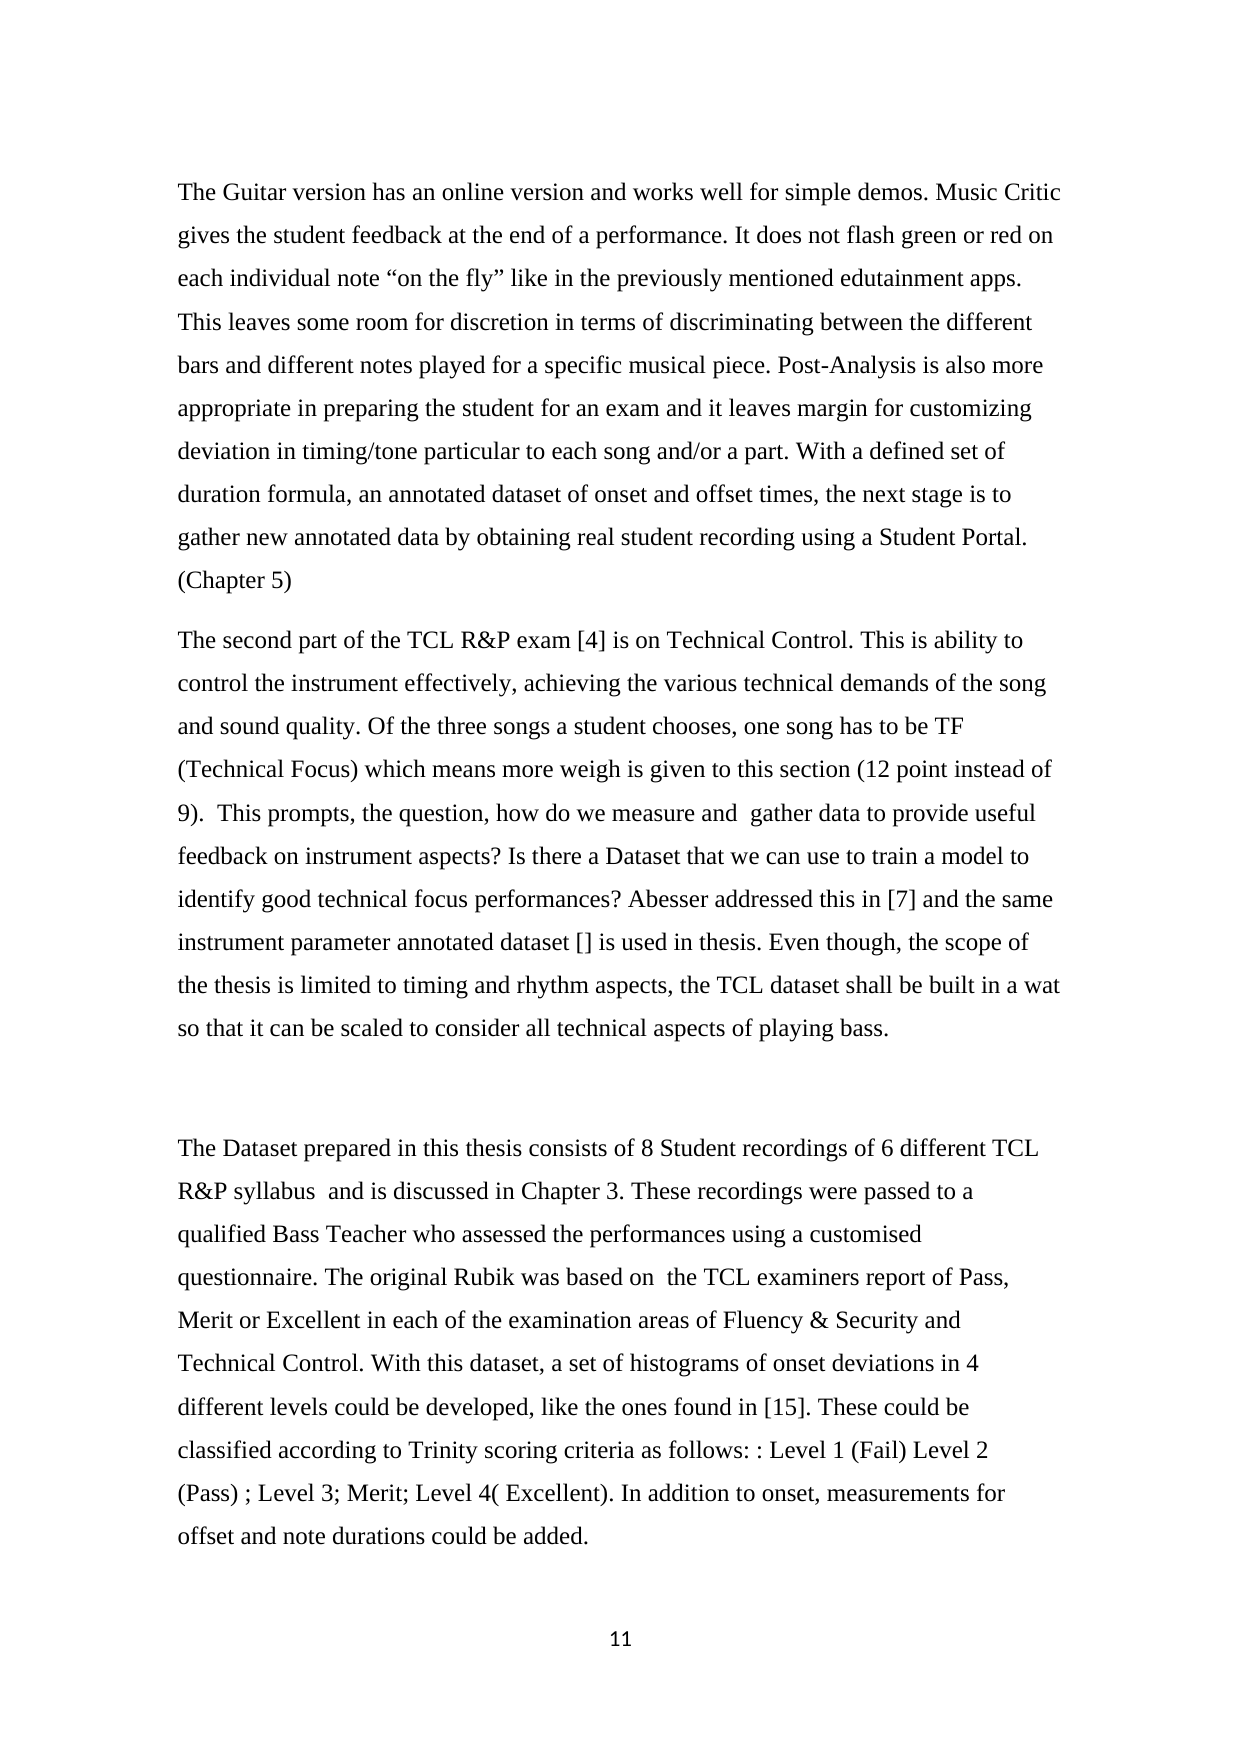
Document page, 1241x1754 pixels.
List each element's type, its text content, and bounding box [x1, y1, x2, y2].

text The second part of the TCL R&P exam [4] is on Technical Control. This is ability to control the instrument effectively, achieving the various technical demands of the song and sound quality. Of the three songs a student chooses, one song has to be TF (Technical Focus) which means more weigh is given to this section (12 point instead of 9). This prompts, the question, how do we measure and gather data to provide useful feedback on instrument aspects? Is there a Dataset that we can use to train a model to identify good technical focus performances? Abesser addressed this in [7] and the same instrument parameter annotated dataset [] is used in thesis. Even though, the scope of the thesis is limited to timing and rhythm aspects, the TCL dataset shall be built in a wat so that it can be scaled to consider all technical aspects of playing bass. [177, 625, 1063, 1042]
text The Dataset prepared in this thesis consists of 8 Student recordings of 6 different TCL R&P syllabus and is discussed in Chapter 3. These recordings were passed to a qualified Bass Teacher who assessed the performances using a customised questionnaire. The original Rubik was based on the TCL examiners report of Pass, Merit or Excellent in each of the examination areas of Fluency & Security and Technical Control. With this dataset, a set of histograms of onset deviations in 4 different levels could be developed, like the ones found in [15]. These could be classified according to Trinity scoring criteria as follows: : Level 1 (Fail) Level 2 (Pass) ; Level 3; Merit; Level 4( Excellent). In addition to onset, measurements for offset and note durations could be added. [177, 1133, 1063, 1550]
text The Guitar version has an online version and works well for simple demos. Music Critic gives the student feedback at the end of a performance. It does not flash green or red on each individual note “on the fly” like in the previously mentioned edutainment apps. This leaves some room for discretion in terms of discriminating between the different bars and different notes played for a specific musical piece. Post-Analysis is also more appropriate in preparing the student for an exam and it leaves margin for customizing deviation in timing/tone particular to each song and/or a part. With a defined set of duration formula, an annotated dataset of onset and offset times, the next stage is to gather new annotated data by obtaining real student recording using a Student Portal. (Chapter 5) [177, 177, 1063, 594]
